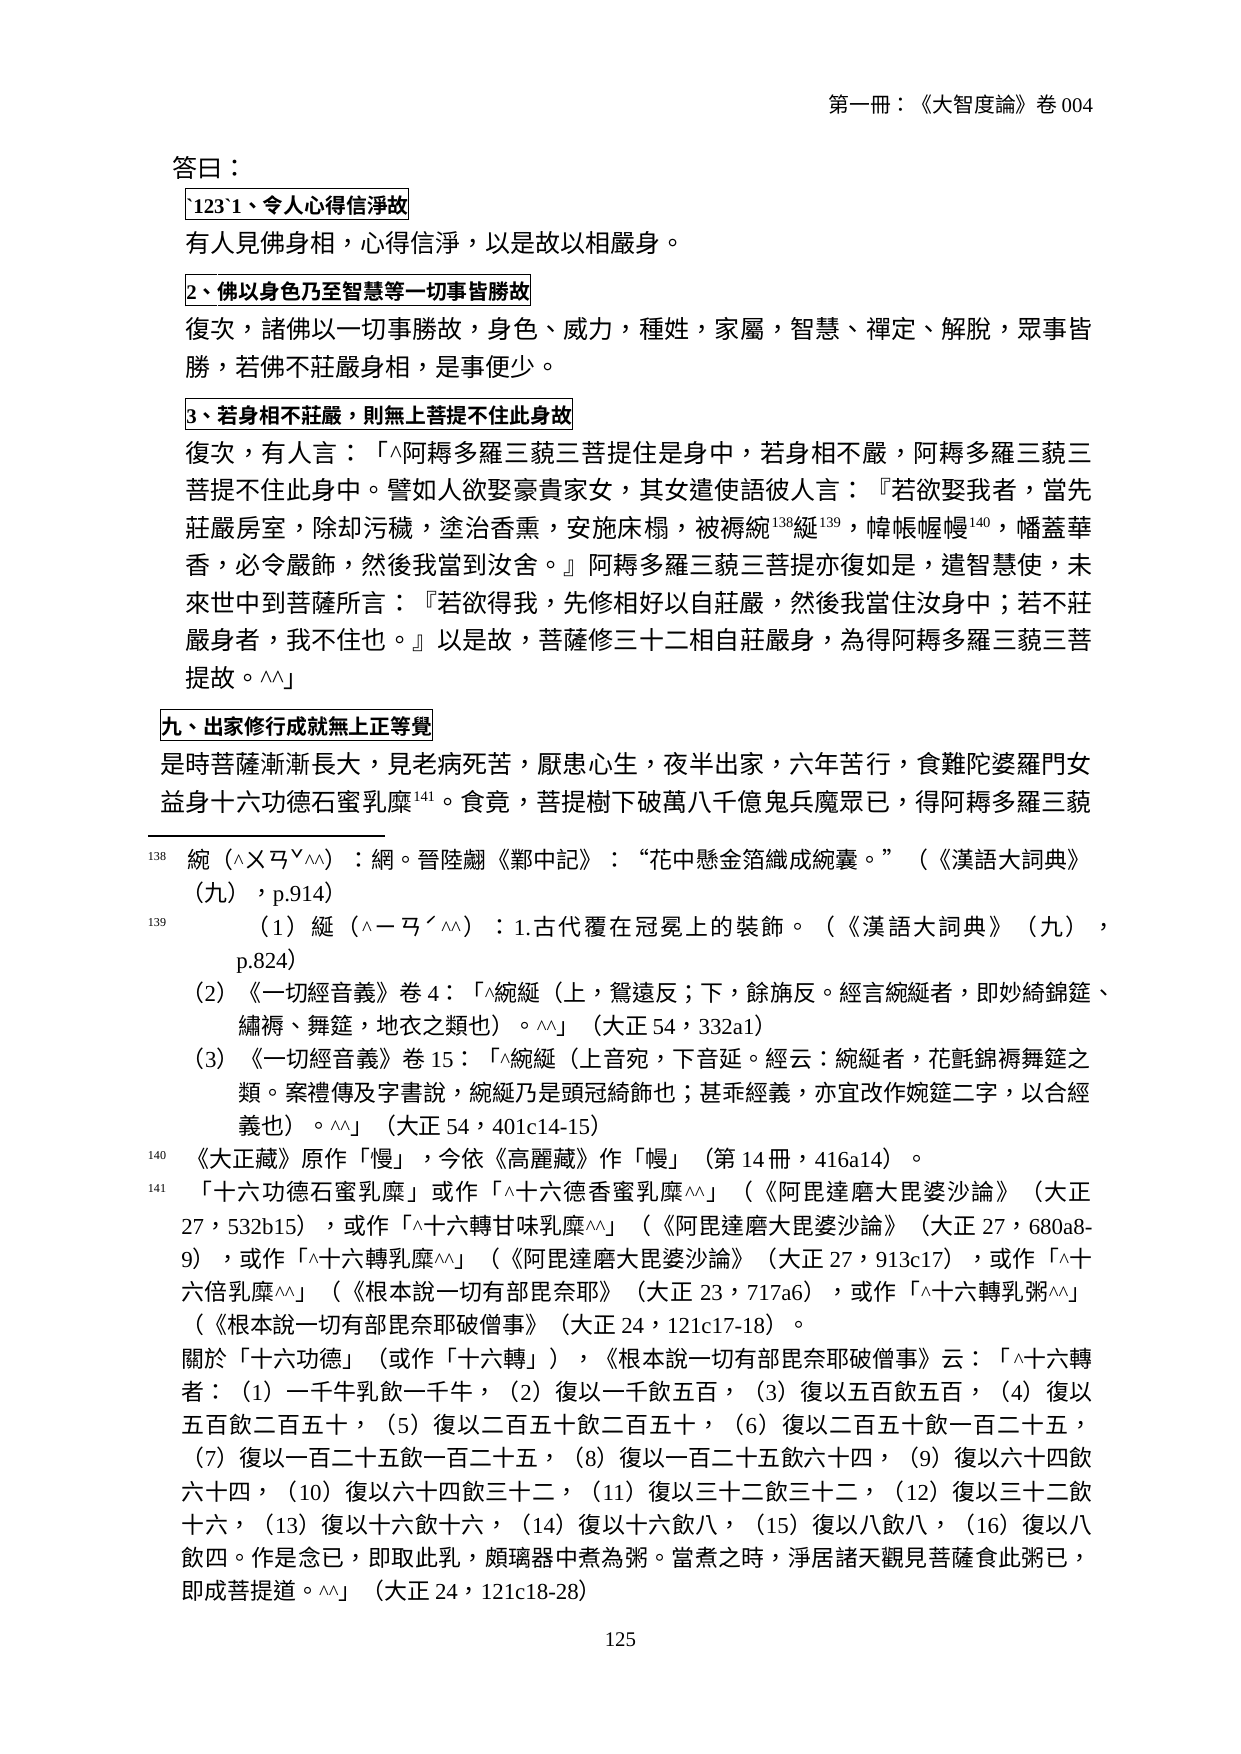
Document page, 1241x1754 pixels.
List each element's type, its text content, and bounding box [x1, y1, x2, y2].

text 是時菩薩漸漸長大，見老病死苦，厭患心生，夜半出家，六年苦行，食難陀婆羅門女益身十六功德石蜜乳糜。食竟，菩提樹下破萬八千億鬼兵魔眾已，得阿耨多羅三藐三菩提。 [160, 744, 1092, 819]
text 九、出家修行成就無上正等覺 [160, 706, 1092, 744]
text 復次，諸佛以一切事勝故，身色、威力，種姓，家屬，智慧、禪定、解脫，眾事皆勝，若佛不莊嚴身相，是事便少。 [185, 309, 1092, 384]
text 2、佛以身色乃至智慧等一切事皆勝故 [185, 271, 1092, 309]
text 復次，有人言：「^阿耨多羅三藐三菩提住是身中，若身相不嚴，阿耨多羅三藐三菩提不住此身中。譬如人欲娶豪貴家女，其女遣使語彼人言：『若欲娶我者，當先莊嚴房室，除却污穢，塗治香熏，安施床榻，被褥綩綖，幃帳幄幔，幡蓋華香，必令嚴飾，然後我當到汝舍。』阿耨多羅三藐三菩提亦復如是，遣智慧使，未來世中到菩薩所言：『若欲得我，先修相好以自莊嚴，然後我當住汝身中；若不莊嚴身者，我不住也。』以是故，菩薩修三十二相自莊嚴身，為得阿耨多羅三藐三菩提故。^^」 [185, 433, 1092, 695]
text 有人見佛身相，心得信淨，以是故以相嚴身。 [185, 223, 1092, 260]
text 答曰： [173, 148, 1092, 185]
text `123`1、令人心得信淨故 [185, 185, 1092, 223]
text 3、若身相不莊嚴，則無上菩提不住此身故 [185, 395, 1092, 433]
